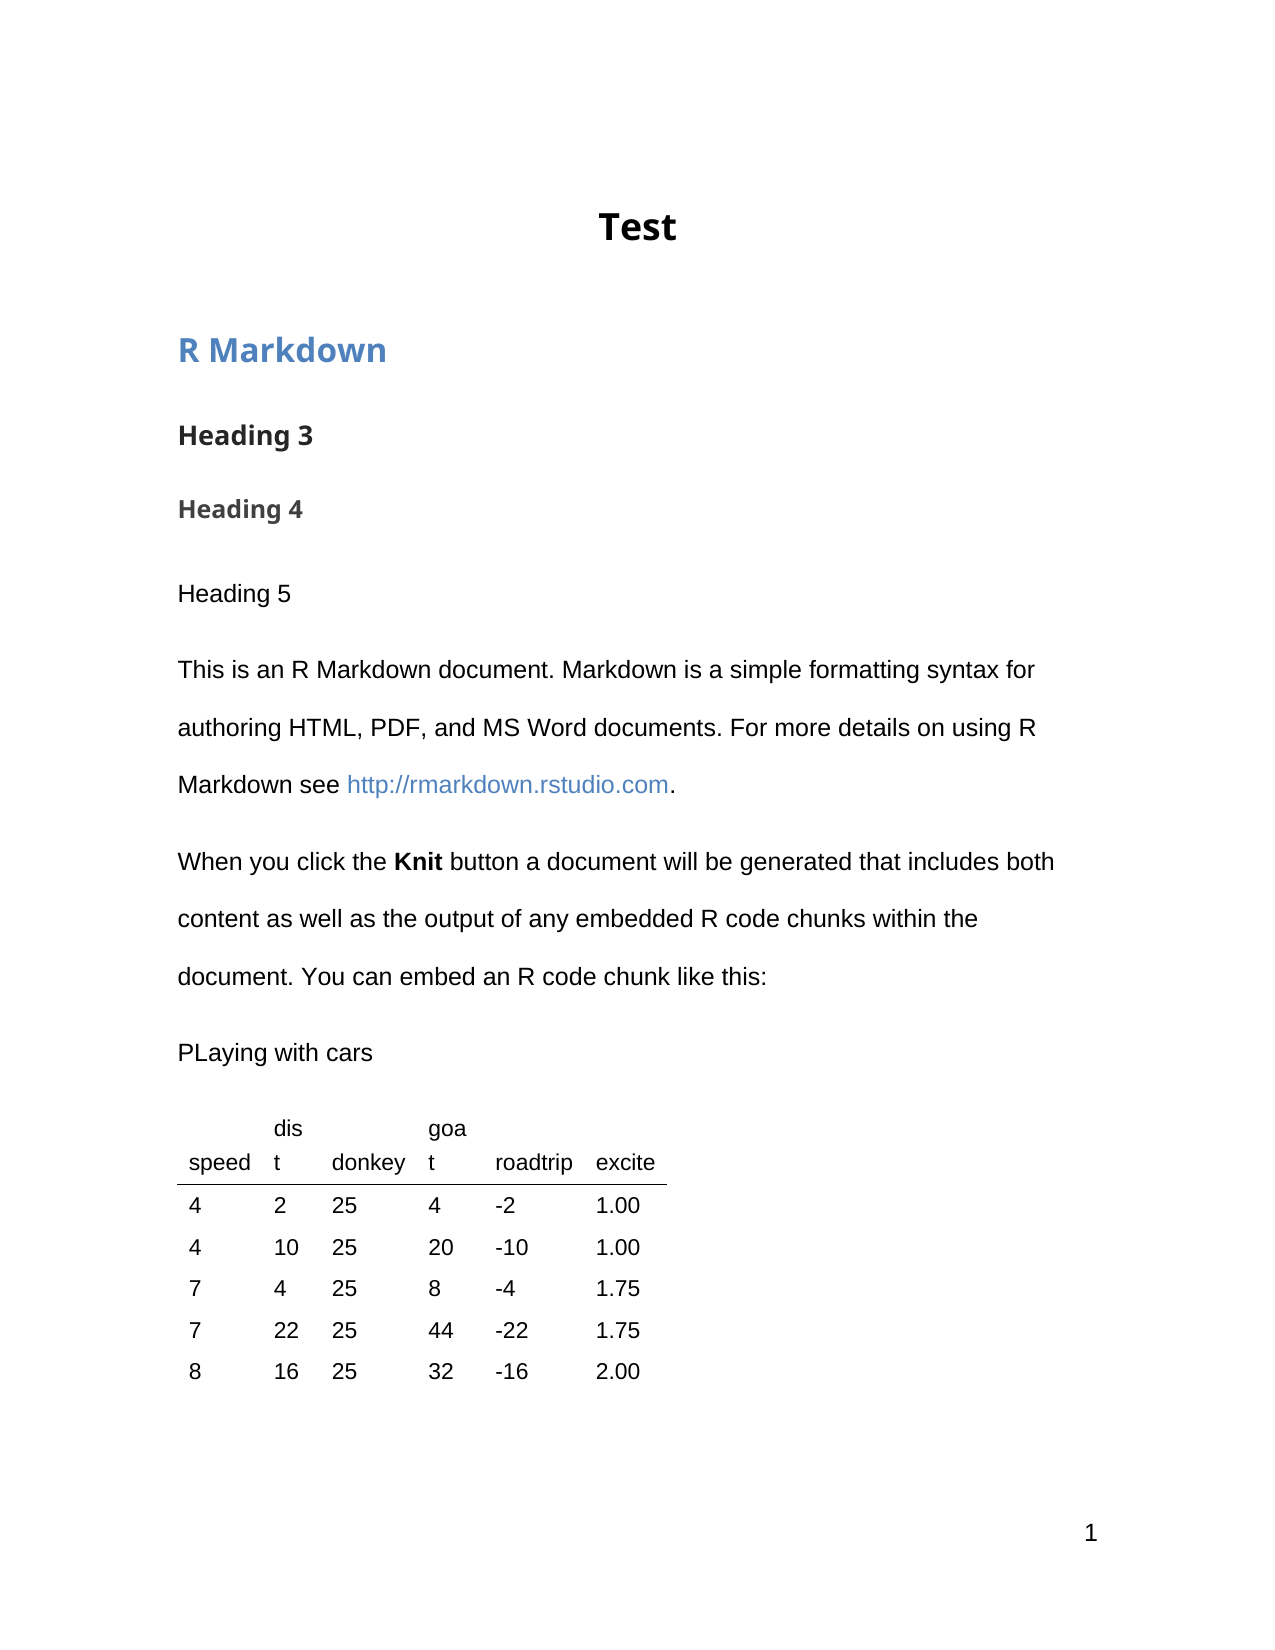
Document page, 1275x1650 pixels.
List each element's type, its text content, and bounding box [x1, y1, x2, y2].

table_cell 4 [417, 1185, 484, 1226]
table_cell 2.00 [584, 1351, 667, 1392]
table_cell 22 [262, 1309, 320, 1351]
table_cell 32 [417, 1351, 484, 1392]
table_cell 4 [262, 1268, 320, 1309]
text Heading 5 [177, 579, 1098, 608]
table_cell 16 [262, 1351, 320, 1392]
table_header donkey [320, 1108, 417, 1183]
table_header speed [177, 1108, 262, 1183]
table_cell -10 [484, 1226, 584, 1268]
table_header dist [262, 1108, 320, 1183]
subtitle Heading 3 [177, 416, 1098, 453]
table_cell -4 [484, 1268, 584, 1309]
text When you click the Knit button a document will be generated that includes both content as well as the output of any embedded R code chunks within the document. You can embed an R code chunk like this: [177, 847, 1098, 990]
table_cell 8 [177, 1351, 262, 1392]
table_header roadtrip [484, 1108, 584, 1183]
table_cell 7 [177, 1309, 262, 1351]
table_cell 7 [177, 1268, 262, 1309]
title Test [177, 200, 1098, 251]
subtitle R Markdown [177, 327, 1098, 372]
table_header excite [584, 1108, 667, 1183]
table_cell 20 [417, 1226, 484, 1268]
table_cell -2 [484, 1185, 584, 1226]
table_cell 1.75 [584, 1268, 667, 1309]
table_cell -16 [484, 1351, 584, 1392]
table_cell 4 [177, 1226, 262, 1268]
table_cell 4 [177, 1185, 262, 1226]
table_cell 1.75 [584, 1309, 667, 1351]
table_cell 1.00 [584, 1185, 667, 1226]
subtitle Heading 4 [177, 492, 1098, 526]
table_cell 25 [320, 1268, 417, 1309]
table_cell 1.00 [584, 1226, 667, 1268]
table_cell 25 [320, 1351, 417, 1392]
text PLaying with cars [177, 1038, 1098, 1067]
table_cell -22 [484, 1309, 584, 1351]
table_header goat [417, 1108, 484, 1183]
table_cell 8 [417, 1268, 484, 1309]
table_cell 44 [417, 1309, 484, 1351]
table_cell 25 [320, 1226, 417, 1268]
text This is an R Markdown document. Markdown is a simple formatting syntax for authoring HTML, PDF, and MS Word documents. For more details on using R Markdown see http://rmarkdown.rstudio.com. [177, 655, 1098, 799]
table_cell 2 [262, 1185, 320, 1226]
table_cell 25 [320, 1185, 417, 1226]
table_cell 10 [262, 1226, 320, 1268]
table_cell 25 [320, 1309, 417, 1351]
